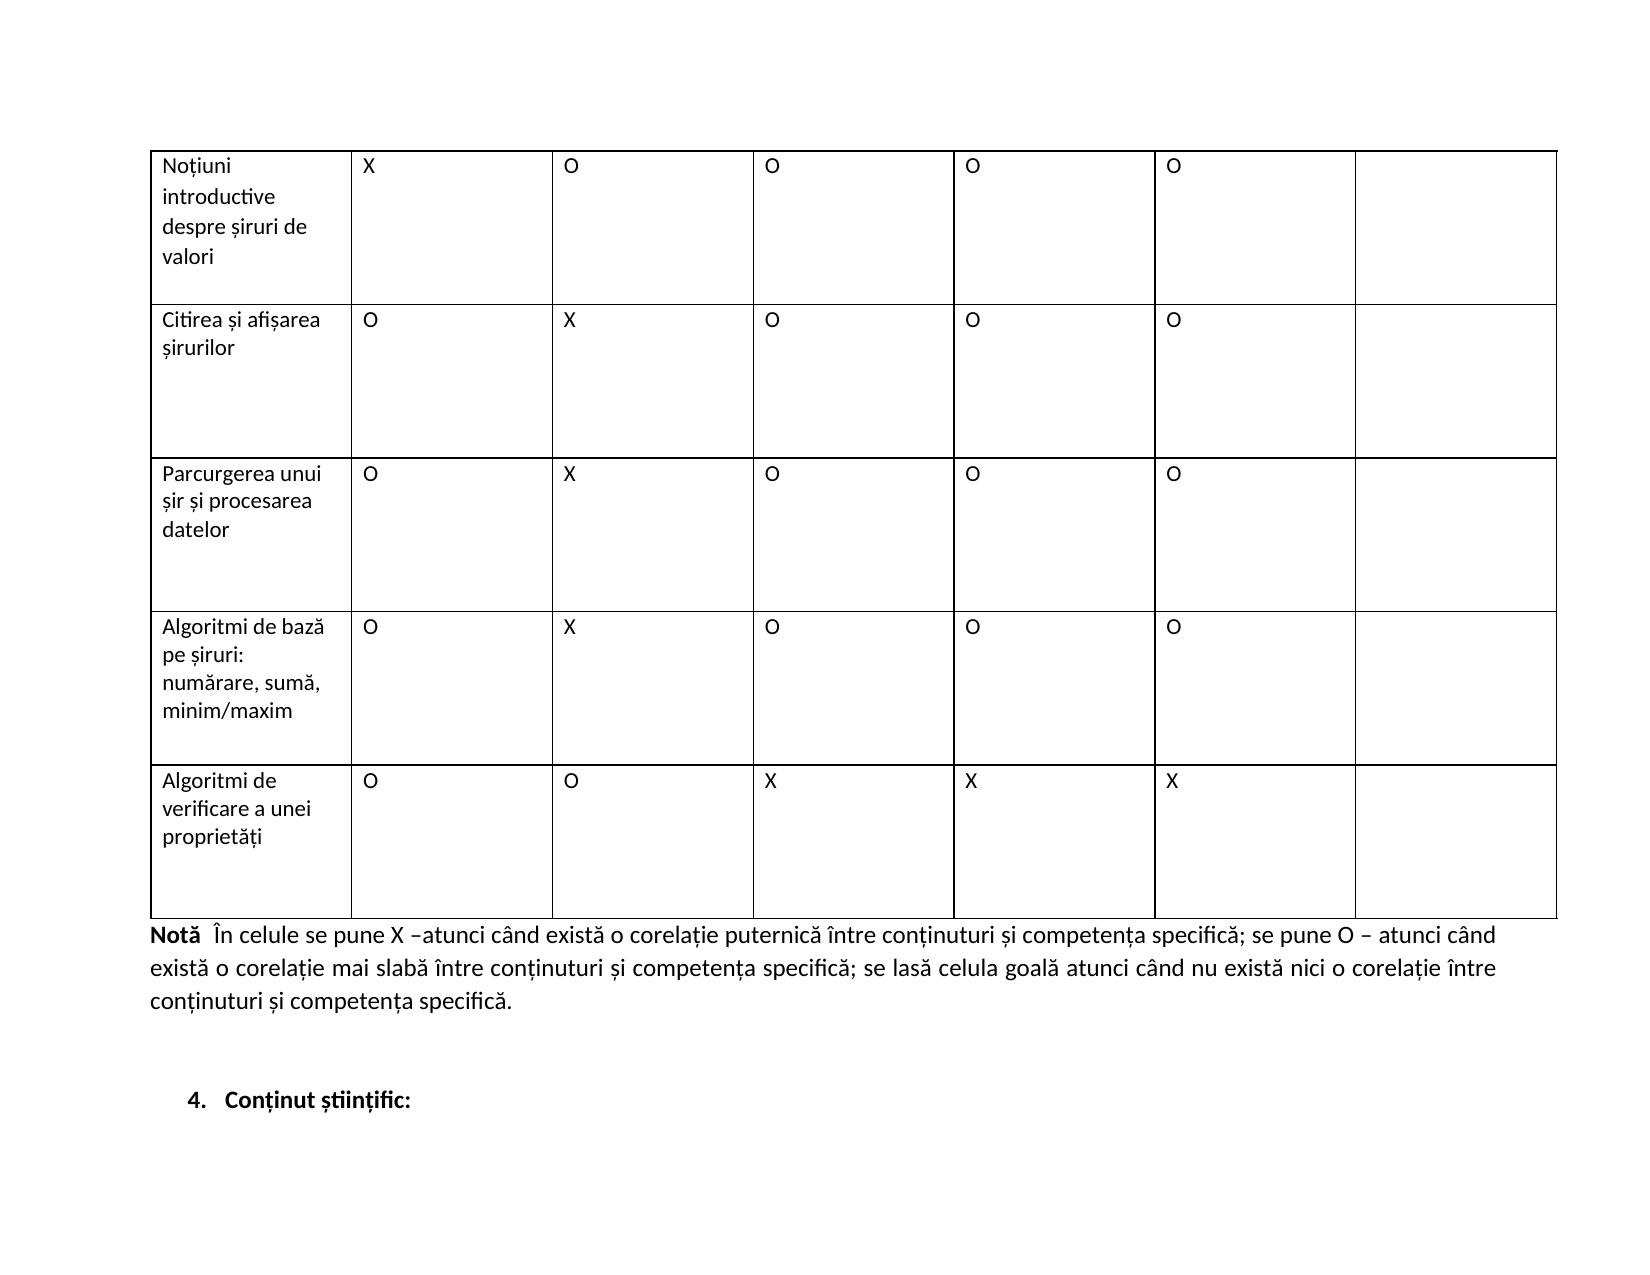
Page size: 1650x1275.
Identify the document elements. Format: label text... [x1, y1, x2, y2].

table_cell X [955, 766, 1154, 918]
table_cell Noțiuni introductive despre șiruri de valori [152, 152, 351, 303]
table_cell [1356, 459, 1556, 611]
table_cell O [955, 612, 1154, 764]
table_cell O [955, 152, 1154, 303]
table_cell X [553, 305, 753, 457]
table_cell X [553, 612, 753, 764]
table_cell O [1156, 305, 1355, 457]
table_cell Algoritmi de verificare a unei proprietăți [152, 766, 351, 918]
table_cell O [955, 459, 1154, 611]
table_cell X [553, 459, 753, 611]
table_cell O [553, 766, 753, 918]
table_cell [1356, 305, 1556, 457]
table_cell O [754, 152, 953, 303]
text Notă. În celule se pune X –atunci când există o corelație puternică între conținuturi și competența specifică; se pune O – atunci când există o corelație mai slabă între conținuturi și competența specifică; se lasă celula goală atunci când nu există nici o corelație între conținuturi și competența specifică. [150, 919, 1500, 1016]
table_cell [1356, 612, 1556, 764]
list Conținut științific: [187, 1084, 1500, 1115]
table_cell O [352, 612, 552, 764]
table_cell O [352, 305, 552, 457]
table_cell O [955, 305, 1154, 457]
table_cell X [352, 152, 552, 303]
table_cell Parcurgerea unui șir și procesarea datelor [152, 459, 351, 611]
table_cell O [1156, 152, 1355, 303]
table_cell Citirea și afișarea șirurilor [152, 305, 351, 457]
table_cell O [1156, 612, 1355, 764]
table_cell [1356, 766, 1556, 918]
table_cell [1356, 152, 1556, 303]
table_cell O [754, 612, 953, 764]
table_cell O [1156, 459, 1355, 611]
table_cell O [352, 766, 552, 918]
table_cell O [352, 459, 552, 611]
table_cell X [1156, 766, 1355, 918]
table_cell Algoritmi de bază pe șiruri: numărare, sumă, minim/maxim [152, 612, 351, 764]
table_cell O [553, 152, 753, 303]
table_cell O [754, 459, 953, 611]
table_cell O [754, 305, 953, 457]
table_cell X [754, 766, 953, 918]
